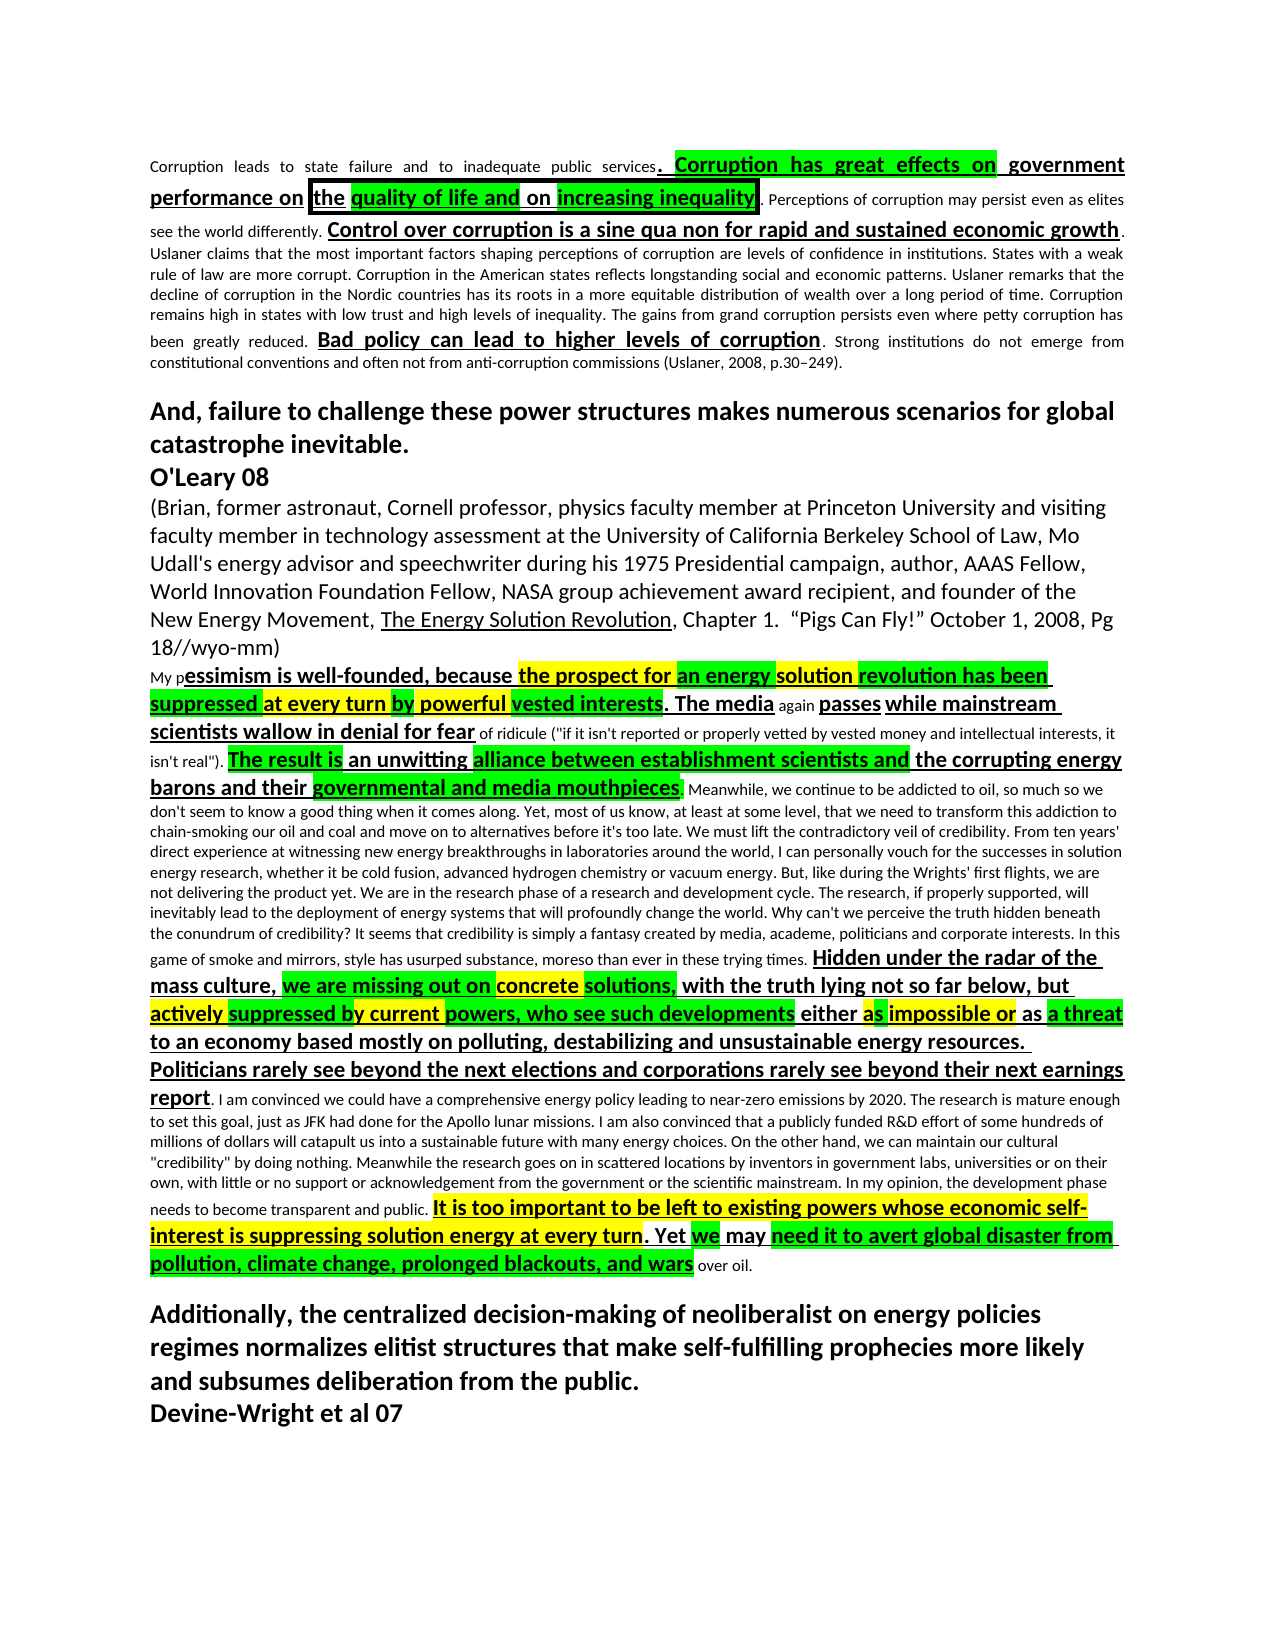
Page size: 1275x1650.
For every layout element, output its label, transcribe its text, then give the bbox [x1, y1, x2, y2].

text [150, 150, 1125, 373]
text My pessimism is well-founded, because the prospect for an energy solution revolution has been suppressed at every turn by powerful vested interests. The media again passes while mainstream scientists wallow in denial for fear of ridicule ("if it isn't reported or properly vetted by vested money and intellectual interests, it isn't real"). The result is an unwitting alliance between establishment scientists and the corrupting energy barons and their governmental and media mouthpieces. Meanwhile, we continue to be addicted to oil, so much so we don't seem to know a good thing when it comes along. Yet, most of us know, at least at some level, that we need to transform this addiction to chain-smoking our oil and coal and move on to alternatives before it's too late. We must lift the contradictory veil of credibility. From ten years' direct experience at witnessing new energy breakthroughs in laboratories around the world, I can personally vouch for the successes in solution energy research, whether it be cold fusion, advanced hydrogen chemistry or vacuum energy. But, like during the Wrights' first flights, we are not delivering the product yet. We are in the research phase of a research and development cycle. The research, if properly supported, will inevitably lead to the deployment of energy systems that will profoundly change the world. Why can't we perceive the truth hidden beneath the conundrum of credibility? It seems that credibility is simply a fantasy created by media, academe, politicians and corporate interests. In this game of smoke and mirrors, style has usurped substance, moreso than ever in these trying times. Hidden under the radar of the mass culture, we are missing out on concrete solutions, with the truth lying not so far below, but actively suppressed by current powers, who see such developments either as impossible or as a threat to an economy based mostly on polluting, destabilizing and unsustainable energy resources. Politicians rarely see beyond the next elections and corporations rarely see beyond their next earnings report. I am convinced we could have a comprehensive energy policy leading to near-zero emissions by 2020. The research is mature enough to set this goal, just as JFK had done for the Apollo lunar missions. I am also convinced that a publicly funded R&D effort of some hundreds of millions of dollars will catapult us into a sustainable future with many energy choices. On the other hand, we can maintain our cultural "credibility" by doing nothing. Meanwhile the research goes on in scattered locations by inventors in government labs, universities or on their own, with little or no support or acknowledgement from the government or the scientific mainstream. In my opinion, the development phase needs to become transparent and public. It is too important to be left to existing powers whose economic self-interest is suppressing solution energy at every turn. Yet we may need it to avert global disaster from pollution, climate change, prolonged blackouts, and wars over oil. [150, 1081, 1125, 1277]
subtitle And, failure to challenge these power structures makes numerous scenarios for global catastrophe inevitable. [150, 394, 1125, 460]
text O'Leary 08 [150, 460, 1125, 493]
text Devine-Wright et al 07 [150, 1397, 1125, 1430]
subtitle Additionally, the centralized decision-making of neoliberalist on energy policies regimes normalizes elitist structures that make self-fulfilling prophecies more likely and subsumes deliberation from the public. [150, 1298, 1125, 1397]
text (Brian, former astronaut, Cornell professor, physics faculty member at Princeton University and visiting faculty member in technology assessment at the University of California Berkeley School of Law, Mo Udall's energy advisor and speechwriter during his 1975 Presidential campaign, author, AAAS Fellow, World Innovation Foundation Fellow, NASA group achievement award recipient, and founder of the New Energy Movement, The Energy Solution Revolution, Chapter 1. “Pigs Can Fly!” October 1, 2008, Pg 18//wyo-mm) [150, 493, 1125, 661]
text My pessimism is well-founded, because the prospect for an energy solution revolution has been suppressed at every turn by powerful vested interests. The media again passes while mainstream scientists wallow in denial for fear of ridicule ("if it isn't reported or properly vetted by vested money and intellectual interests, it isn't real"). The result is an unwitting alliance between establishment scientists and the corrupting energy barons and their governmental and media mouthpieces. Meanwhile, we continue to be addicted to oil, so much so we don't seem to know a good thing when it comes along. Yet, most of us know, at least at some level, that we need to transform this addiction to chain-smoking our oil and coal and move on to alternatives before it's too late. We must lift the contradictory veil of credibility. From ten years' direct experience at witnessing new energy breakthroughs in laboratories around the world, I can personally vouch for the successes in solution energy research, whether it be cold fusion, advanced hydrogen chemistry or vacuum energy. But, like during the Wrights' first flights, we are not delivering the product yet. We are in the research phase of a research and development cycle. The research, if properly supported, will inevitably lead to the deployment of energy systems that will profoundly change the world. Why can't we perceive the truth hidden beneath the conundrum of credibility? It seems that credibility is simply a fantasy created by media, academe, politicians and corporate interests. In this game of smoke and mirrors, style has usurped substance, moreso than ever in these trying times. Hidden under the radar of the mass culture, we are missing out on concrete solutions, with the truth lying not so far below, but actively suppressed by current powers, who see such developments either as impossible or as a threat to an economy based mostly on polluting, destabilizing and unsustainable energy resources. Politicians rarely see beyond the next elections and corporations rarely see beyond their next earnings report. I am convinced we could have a comprehensive energy policy leading to near-zero emissions by 2020. The research is mature enough to set this goal, just as JFK had done for the Apollo lunar missions. I am also convinced that a publicly funded R&D effort of some hundreds of millions of dollars will catapult us into a sustainable future with many energy choices. On the other hand, we can maintain our cultural "credibility" by doing nothing. Meanwhile the research goes on in scattered locations by inventors in government labs, universities or on their own, with little or no support or acknowledgement from the government or the scientific mainstream. In my opinion, the development phase needs to become transparent and public. It is too important to be left to existing powers whose economic self-interest is suppressing solution energy at every turn. Yet we may need it to avert global disaster from pollution, climate change, prolonged blackouts, and wars over oil. [150, 661, 1125, 1079]
